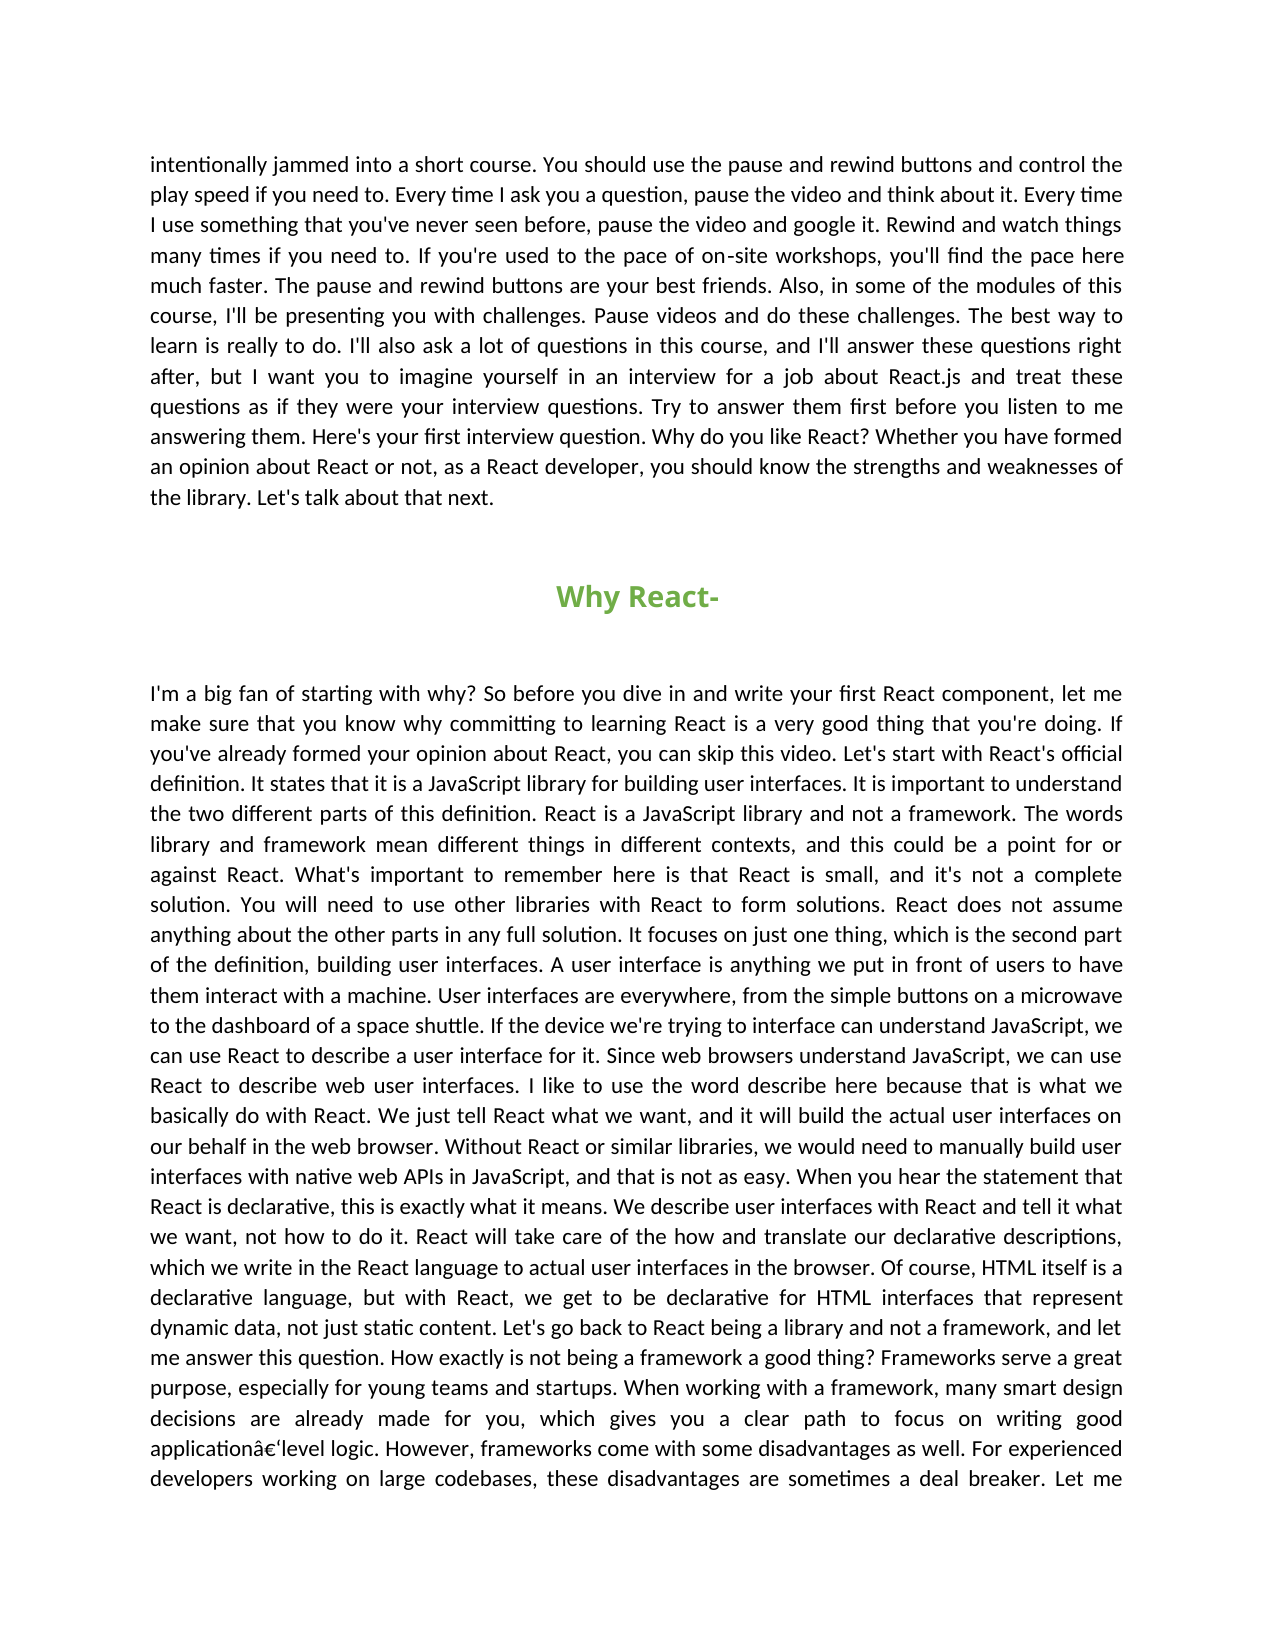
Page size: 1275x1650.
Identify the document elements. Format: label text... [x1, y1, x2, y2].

subtitle Why React- [150, 576, 1125, 616]
